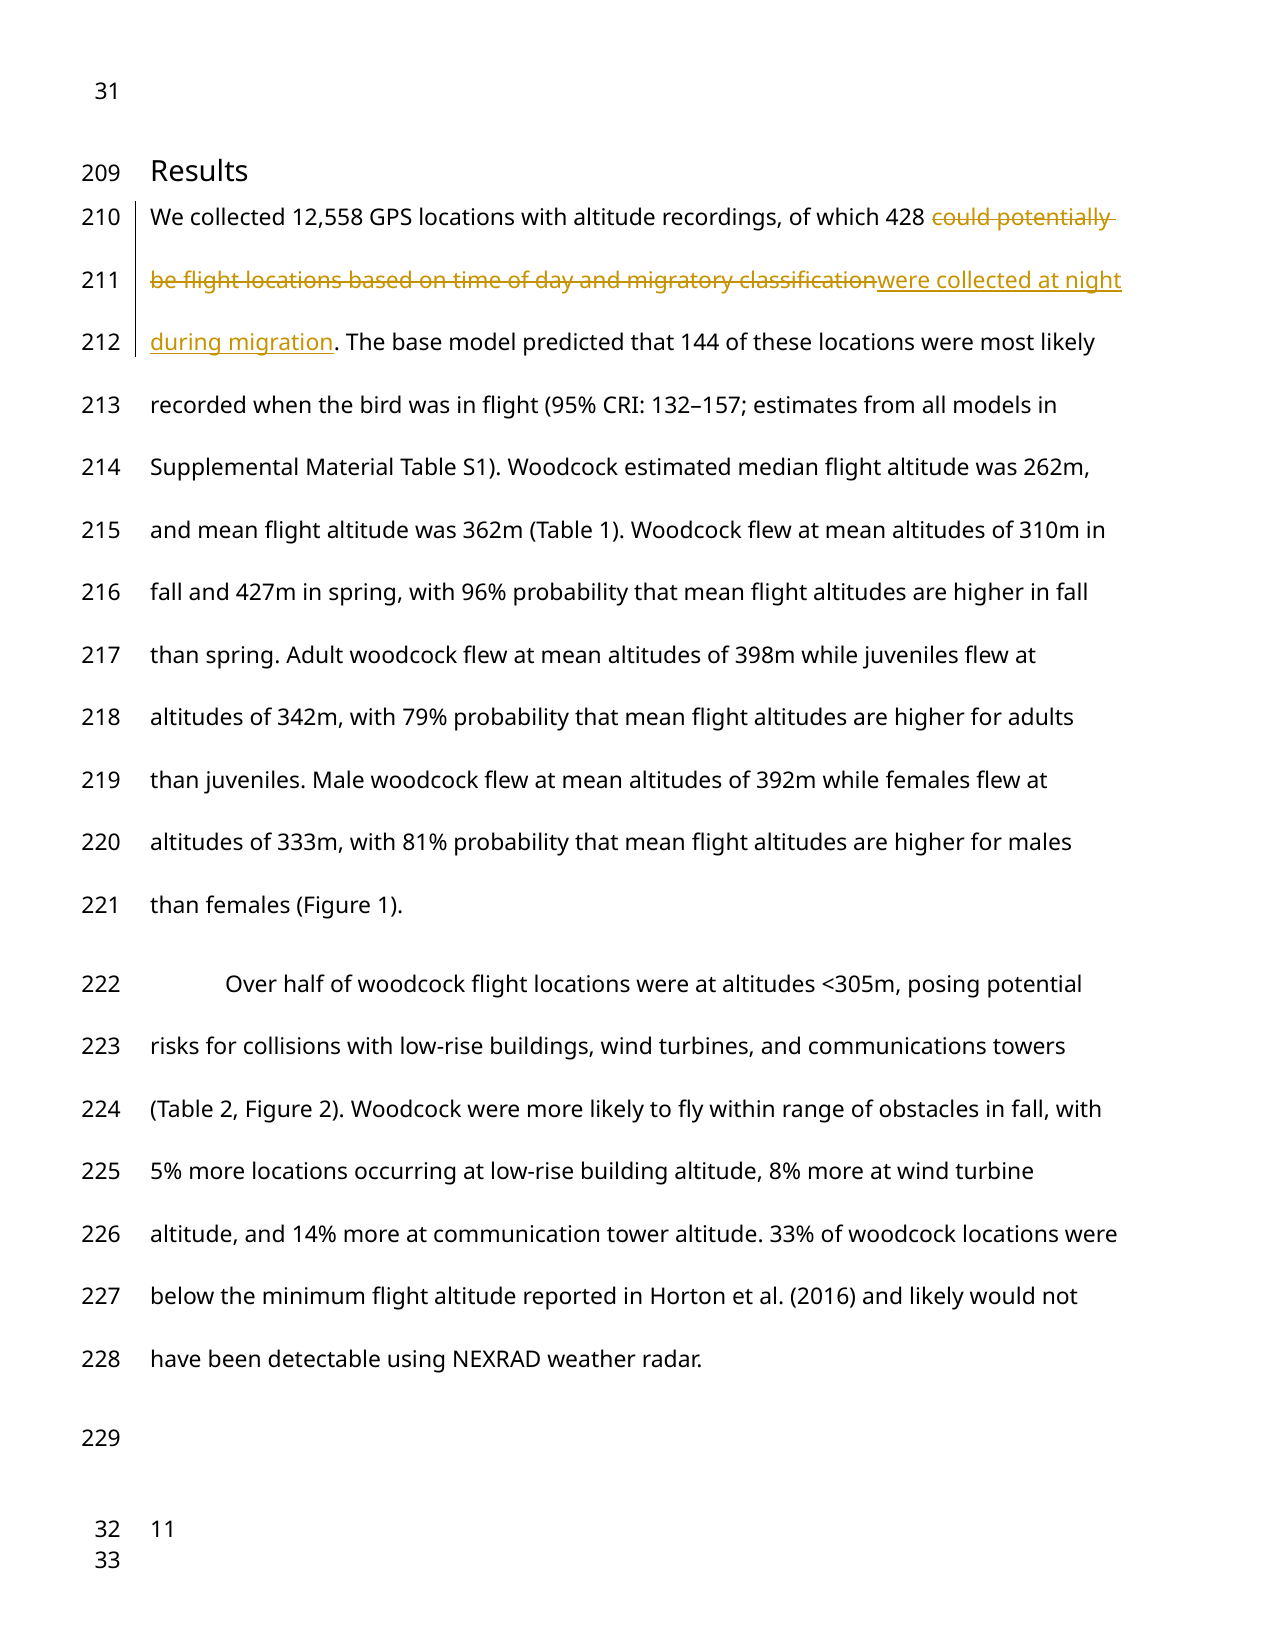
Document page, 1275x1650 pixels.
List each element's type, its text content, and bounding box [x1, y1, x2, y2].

text We collected 12,558 GPS locations with altitude recordings, of which 428 . The base model predicted that 144 of these locations were most likely recorded when the bird was in flight (95% CRI: 132–157; estimates from all models in Supplemental Material Table S1). Woodcock estimated median flight altitude was 262m, and mean flight altitude was 362m (Table 1). Woodcock flew at mean altitudes of 310m in fall and 427m in spring, with 96% probability that mean flight altitudes are higher in fall than spring. Adult woodcock flew at mean altitudes of 398m while juveniles flew at altitudes of 342m, with 79% probability that mean flight altitudes are higher for adults than juveniles. Male woodcock flew at mean altitudes of 392m while females flew at altitudes of 333m, with 81% probability that mean flight altitudes are higher for males than females (Figure 1). [150, 201, 1125, 920]
text Over half of woodcock flight locations were at altitudes <305m, posing potential risks for collisions with low-rise buildings, wind turbines, and communications towers (Table 2, Figure 2). Woodcock were more likely to fly within range of obstacles in fall, with 5% more locations occurring at low-rise building altitude, 8% more at wind turbine altitude, and 14% more at communication tower altitude. 33% of woodcock locations were below the minimum flight altitude reported in Horton et al. (2016) and likely would not have been detectable using NEXRAD weather radar. [150, 968, 1125, 1374]
subtitle Results [150, 150, 1125, 190]
